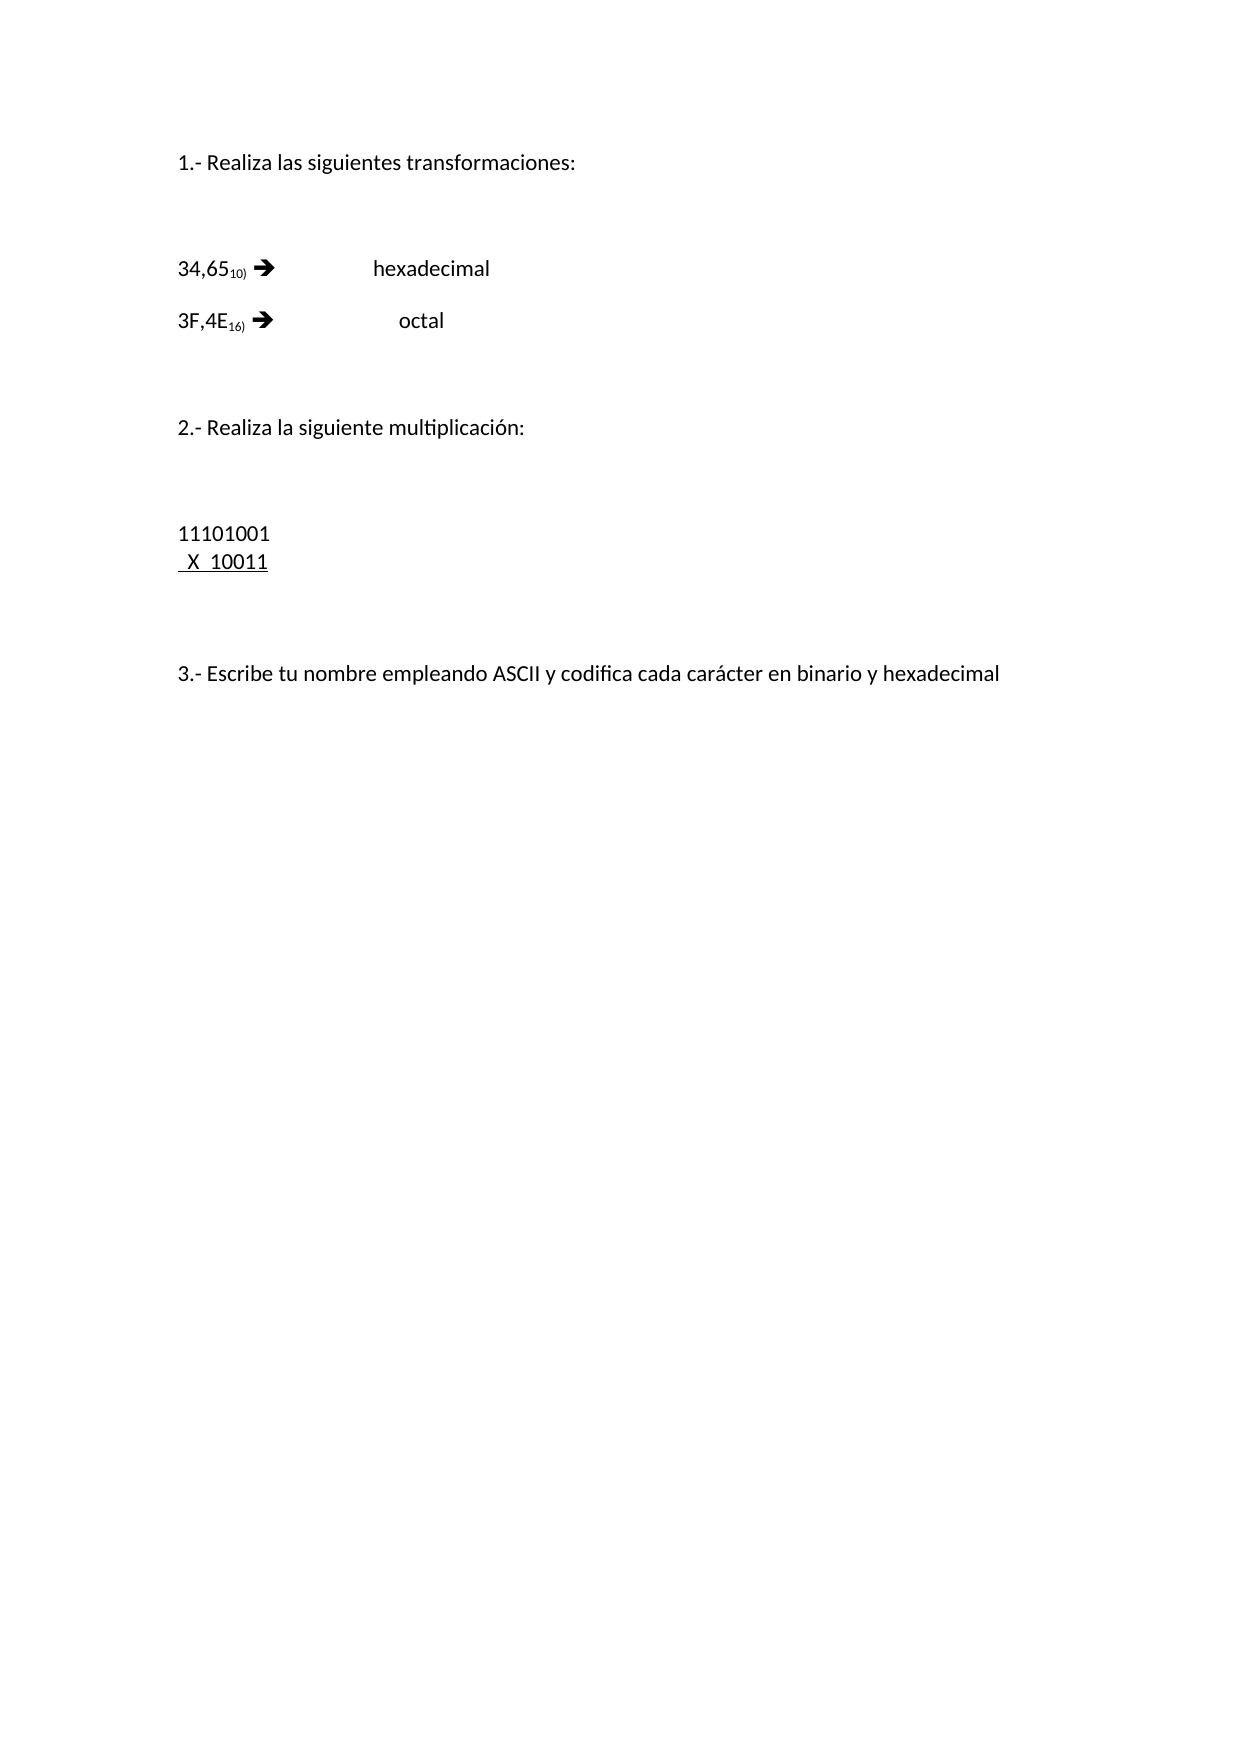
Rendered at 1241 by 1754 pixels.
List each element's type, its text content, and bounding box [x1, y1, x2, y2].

text 2.- Realiza la siguiente multiplicación: [177, 413, 1063, 441]
text 3.- Escribe tu nombre empleando ASCII y codifica cada carácter en binario y hexadecimal [177, 659, 1063, 687]
text 34,6510) hexadecimal [177, 254, 1063, 282]
text 3F,4E16) octal [177, 307, 1063, 335]
text 1.- Realiza las siguientes transformaciones: [177, 148, 1063, 176]
text X 10011 [177, 547, 1063, 575]
text 11101001 [177, 519, 1063, 547]
